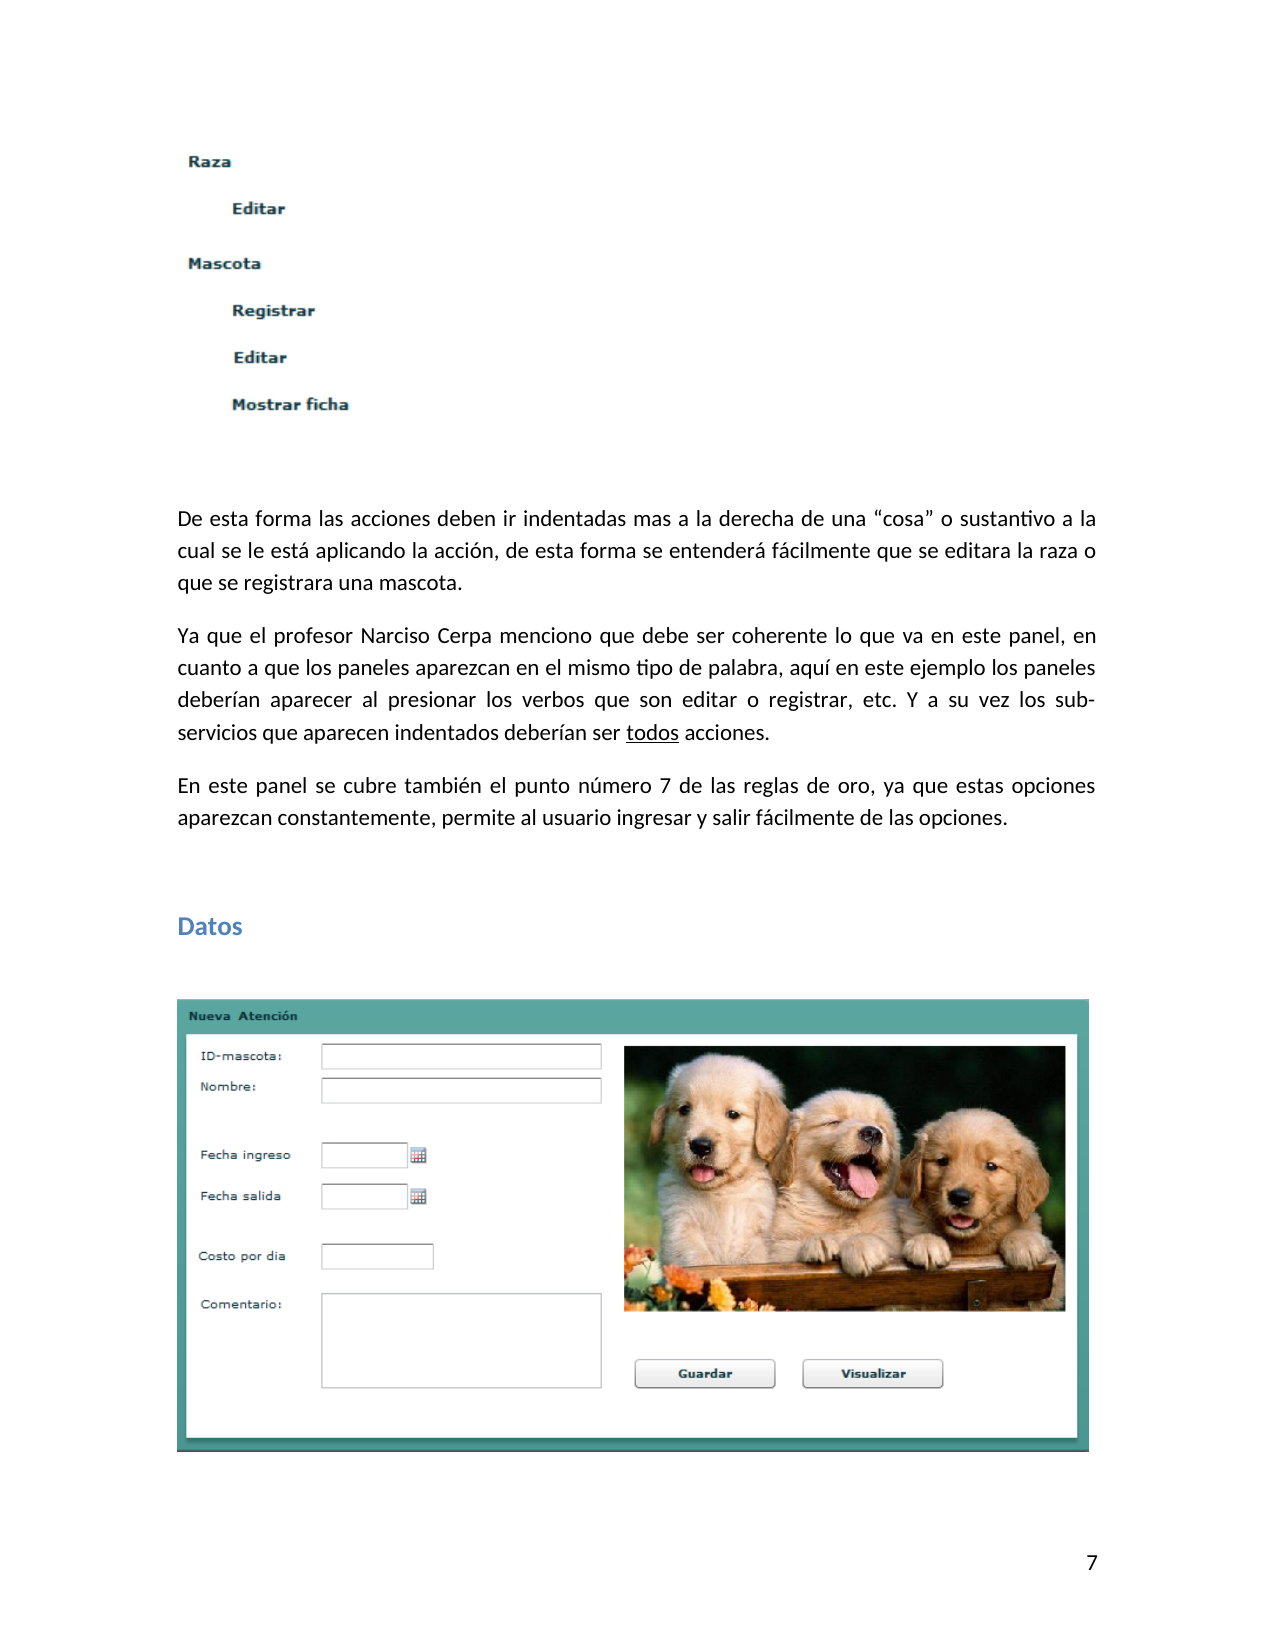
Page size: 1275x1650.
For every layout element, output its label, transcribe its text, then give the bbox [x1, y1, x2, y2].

picture [177, 147, 370, 426]
subtitle Datos [177, 909, 1098, 942]
text Ya que el profesor Narciso Cerpa menciono que debe ser coherente lo que va en este panel, en cuanto a que los paneles aparezcan en el mismo tipo de palabra, aquí en este ejemplo los paneles deberían aparecer al presionar los verbos que son editar o registrar, etc. Y a su vez los sub-servicios que aparecen indentados deberían ser todos acciones. [177, 621, 1098, 746]
text En este panel se cubre también el punto número 7 de las reglas de oro, ya que estas opciones aparezcan constantemente, permite al usuario ingresar y salir fácilmente de las opciones. [177, 771, 1098, 831]
picture [177, 999, 1089, 1452]
text De esta forma las acciones deben ir indentadas mas a la derecha de una “cosa” o sustantivo a la cual se le está aplicando la acción, de esta forma se entenderá fácilmente que se editara la raza o que se registrara una mascota. [177, 504, 1098, 596]
